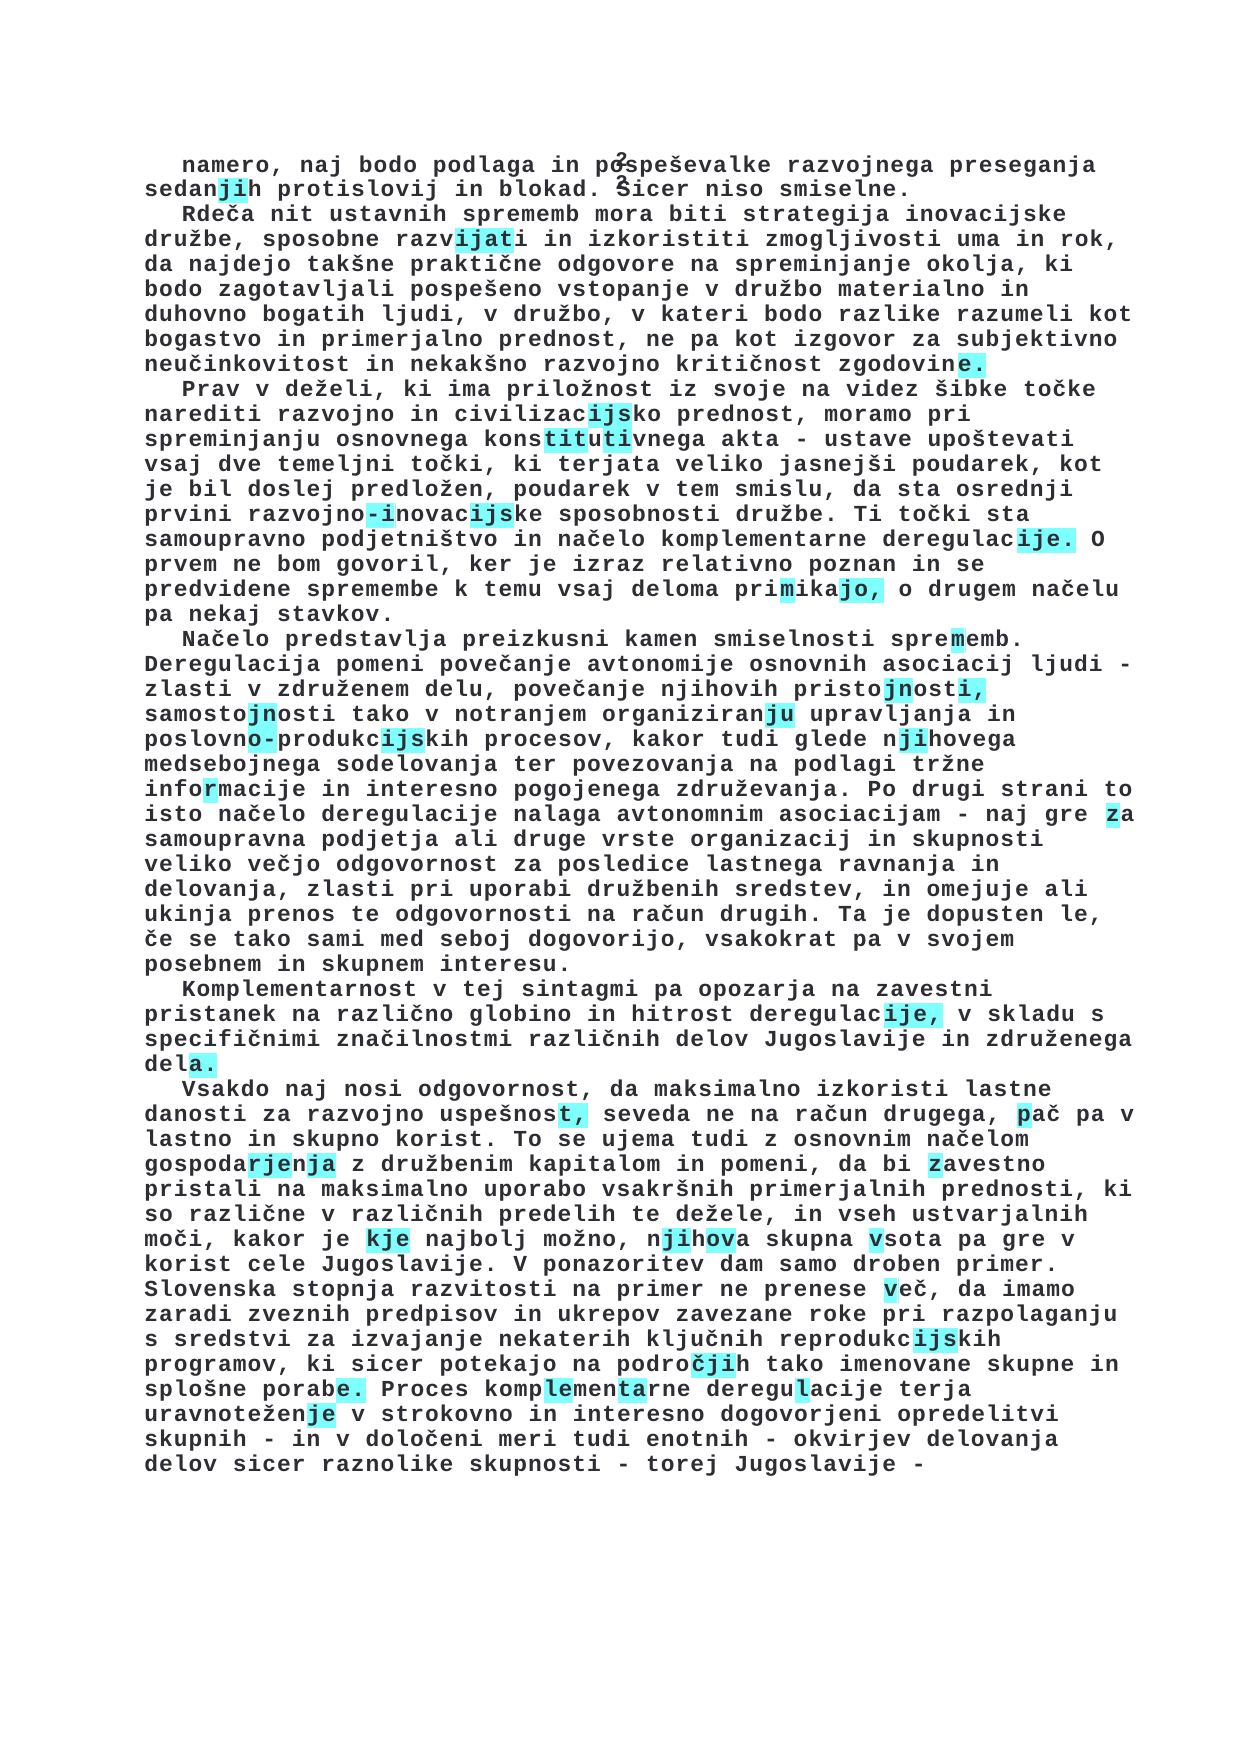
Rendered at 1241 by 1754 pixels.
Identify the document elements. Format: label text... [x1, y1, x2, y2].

text Prav v deželi, ki ima priložnost iz svoje na videz šibke točke narediti razvojno in civilizacijsko prednost, moramo pri spreminjanju osnovnega konstitutivnega akta - ustave upoštevati vsaj dve temeljni točki, ki terjata veliko jasnejši poudarek, kot je bil doslej predložen, poudarek v tem smislu, da sta osrednji prvini razvojno-inovacijske sposobnosti družbe. Ti točki sta samoupravno podjetništvo in načelo komplementarne deregulacije. O prvem ne bom govoril, ker je izraz relativno poznan in se predvidene spremembe k temu vsaj deloma primikajo, o drugem načelu pa nekaj stavkov. [144, 377, 1140, 627]
text Načelo predstavlja preizkusni kamen smiselnosti sprememb. Deregulacija pomeni povečanje avtonomije osnovnih asociacij ljudi - zlasti v združenem delu, povečanje njihovih pristojnosti, samostojnosti tako v notranjem organiziranju upravljanja in poslovno-produkcijskih procesov, kakor tudi glede njihovega medsebojnega sodelovanja ter povezovanja na podlagi tržne informacije in interesno pogojenega združevanja. Po drugi strani to isto načelo deregulacije nalaga avtonomnim asociacijam - naj gre za samoupravna podjetja ali druge vrste organizacij in skupnosti veliko večjo odgovornost za posledice lastnega ravnanja in delovanja, zlasti pri uporabi družbenih sredstev, in omejuje ali ukinja prenos te odgovornosti na račun drugih. Ta je dopusten le, če se tako sami med seboj dogovorijo, vsakokrat pa v svojem posebnem in skupnem interesu. [144, 627, 1140, 977]
text Komplementarnost v tej sintagmi pa opozarja na zavestni pristanek na različno globino in hitrost deregulacije, v skladu s specifičnimi značilnostmi različnih delov Jugoslavije in združenega dela. [144, 977, 1140, 1077]
text Rdeča nit ustavnih sprememb mora biti strategija inovacijske družbe, sposobne razvijati in izkoristiti zmogljivosti uma in rok, da najdejo takšne praktične odgovore na spreminjanje okolja, ki bodo zagotavljali pospešeno vstopanje v družbo materialno in duhovno bogatih ljudi, v družbo, v kateri bodo razlike razumeli kot bogastvo in primerjalno prednost, ne pa kot izgovor za subjektivno neučinkovitost in nekakšno razvojno kritičnost zgodovine. [144, 202, 1140, 377]
